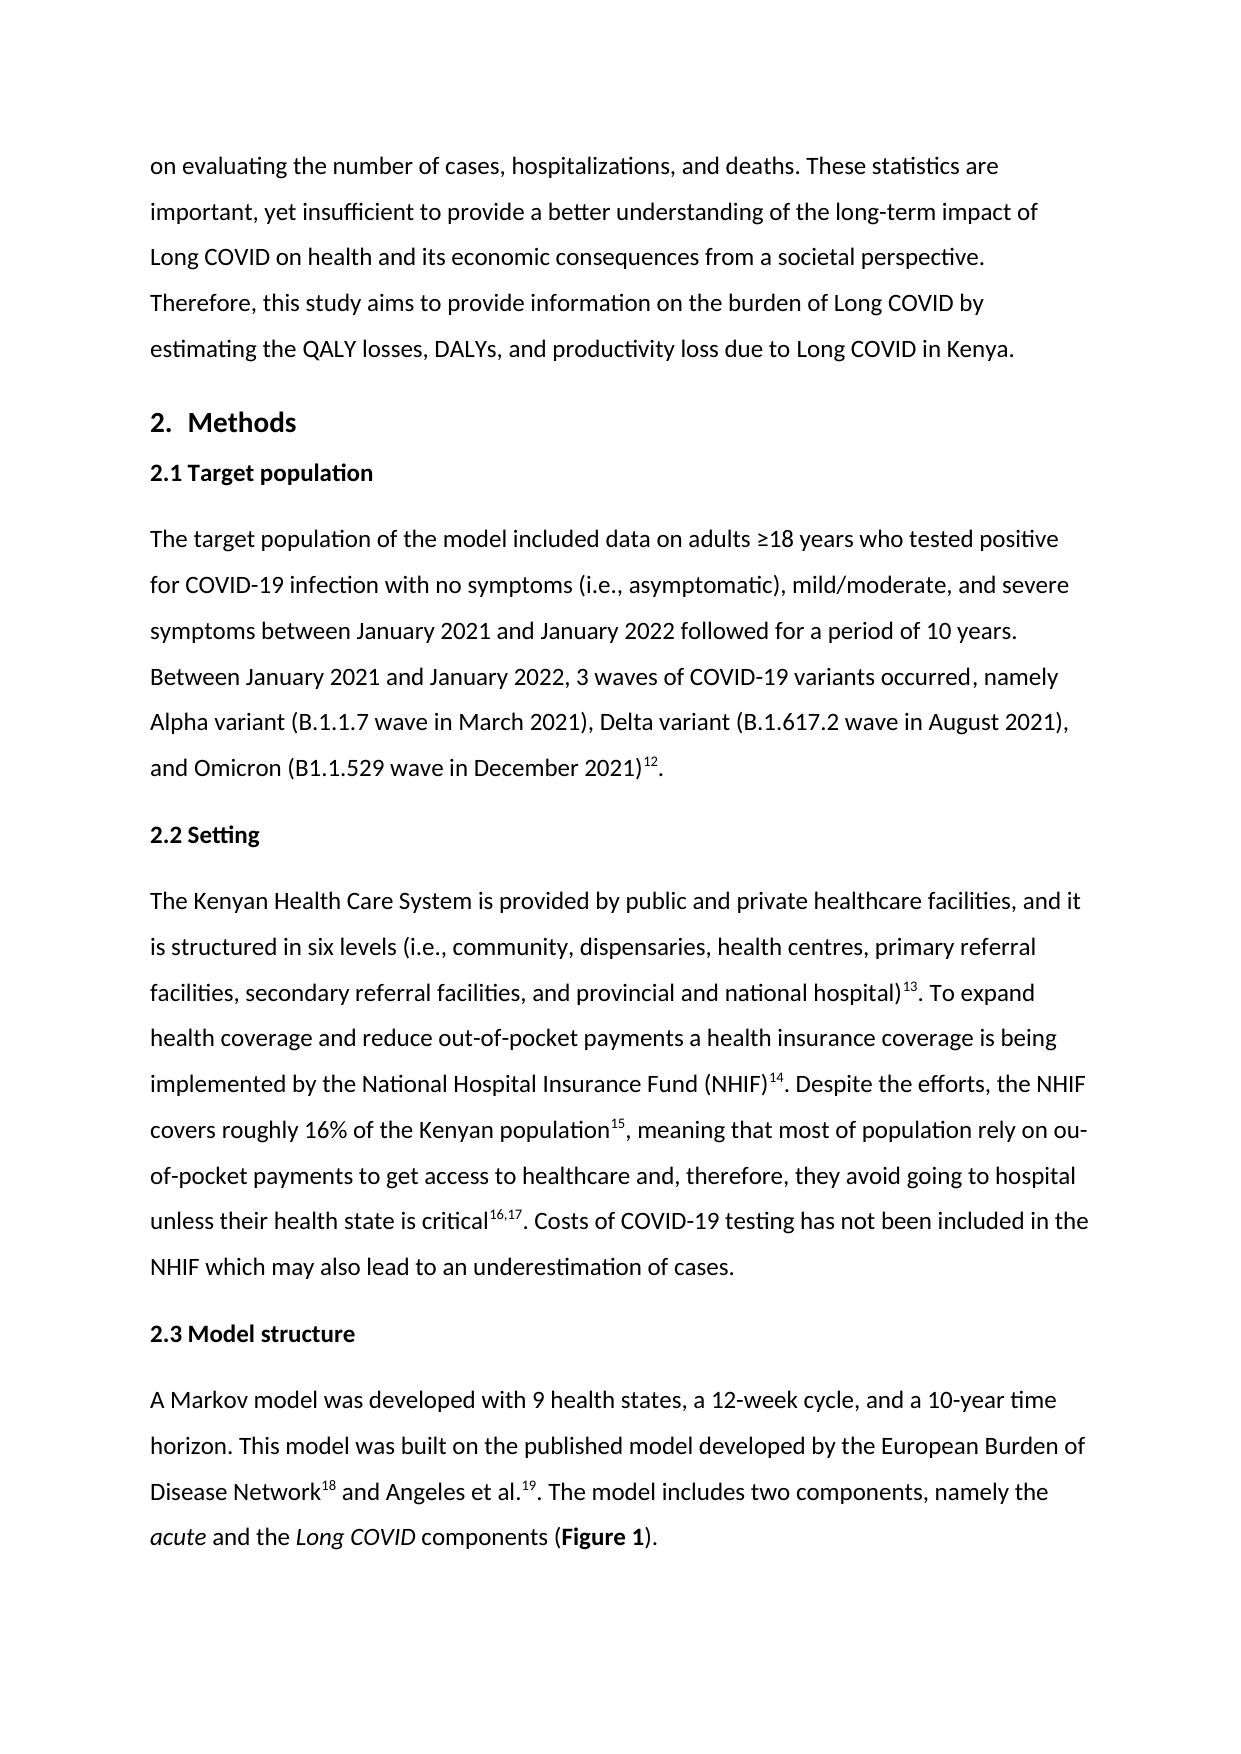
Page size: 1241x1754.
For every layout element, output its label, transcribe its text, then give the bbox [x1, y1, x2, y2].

text A Markov model was developed with 9 health states, a 12-week cycle, and a 10-year time horizon. This model was built on the published model developed by the European Burden of Disease Network18 and Angeles et al.19. The model includes two components, namely the acute and the Long COVID components (Figure 1). [150, 1384, 1090, 1552]
text The target population of the model included data on adults ≥18 years who tested positive for COVID-19 infection with no symptoms (i.e., asymptomatic), mild/moderate, and severe symptoms between January 2021 and January 2022 followed for a period of 10 years. Between January 2021 and January 2022, 3 waves of COVID-19 variants occurred, namely Alpha variant (B.1.1.7 wave in March 2021), Delta variant (B.1.617.2 wave in August 2021), and Omicron (B1.1.529 wave in December 2021)12. [150, 524, 1090, 783]
list Model structure [150, 1318, 1090, 1348]
text The Kenyan Health Care System is provided by public and private healthcare facilities, and it is structured in six levels (i.e., community, dispensaries, health centres, primary referral facilities, secondary referral facilities, and provincial and national hospital)13. To expand health coverage and reduce out-of-pocket payments a health insurance coverage is being implemented by the National Hospital Insurance Fund (NHIF)14. Despite the efforts, the NHIF covers roughly 16% of the Kenyan population15, meaning that most of population rely on ou-of-pocket payments to get access to healthcare and, therefore, they avoid going to hospital unless their health state is critical16,17. Costs of COVID-19 testing has not been included in the NHIF which may also lead to an underestimation of cases. [150, 885, 1090, 1282]
list Methods [150, 404, 1090, 439]
list Setting [150, 819, 1090, 849]
list Target population [150, 457, 1090, 488]
